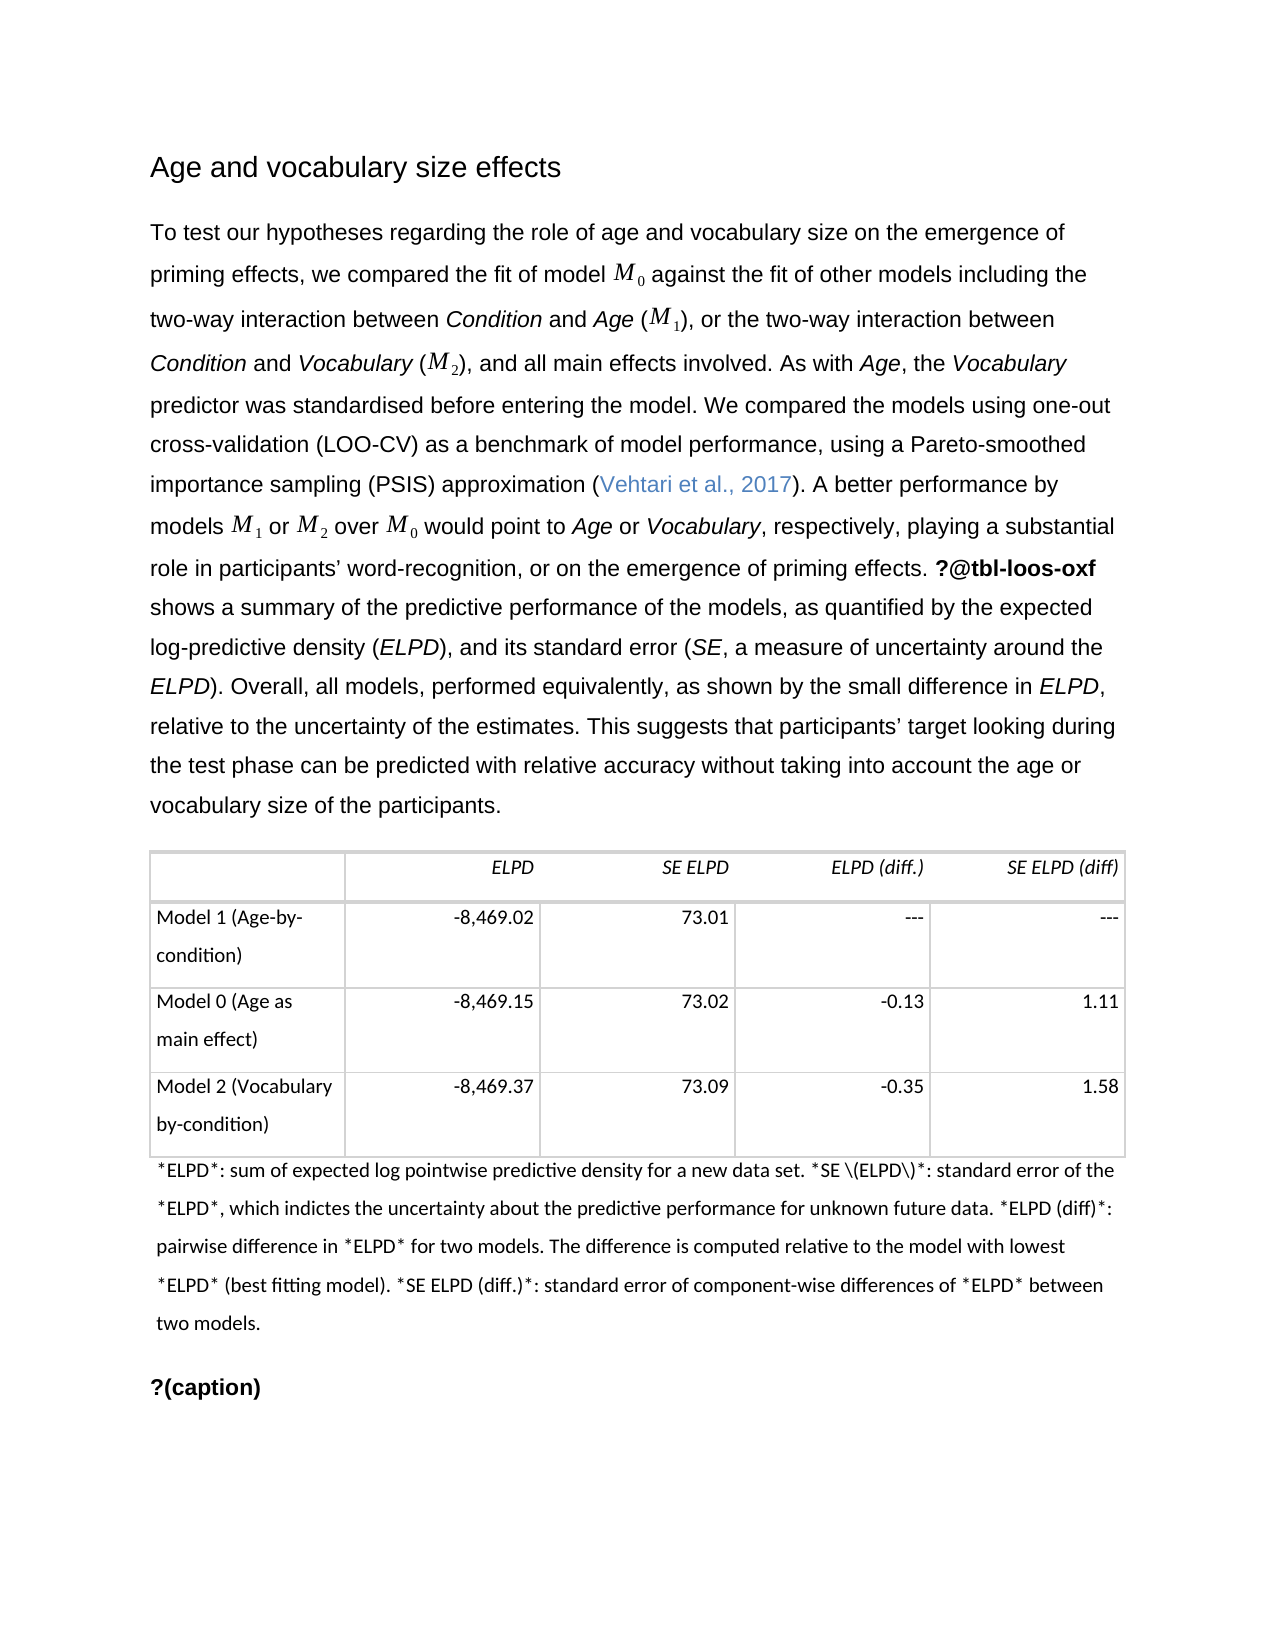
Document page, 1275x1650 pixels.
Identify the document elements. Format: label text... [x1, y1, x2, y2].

table_cell Model 1 (Age-by-condition) [151, 904, 344, 987]
table_header [151, 854, 344, 900]
text ?(caption) [150, 1373, 1125, 1400]
table_header ELPD [346, 854, 540, 900]
table_header SE ELPD (diff) [930, 854, 1124, 900]
table_cell -8,469.02 [346, 904, 539, 987]
table_cell 1.11 [931, 989, 1124, 1071]
table_cell -0.35 [736, 1073, 929, 1156]
table_cell --- [736, 904, 929, 987]
table_cell 73.01 [541, 904, 734, 987]
table_cell 73.09 [541, 1073, 734, 1156]
table_cell -8,469.37 [346, 1073, 539, 1156]
subtitle Age and vocabulary size effects [150, 150, 1125, 183]
table_cell -0.13 [736, 989, 929, 1071]
table_header SE ELPD [540, 854, 735, 900]
table_cell -8,469.15 [346, 989, 539, 1071]
table_cell --- [931, 904, 1124, 987]
table_header ELPD (diff.) [735, 854, 930, 900]
table_cell 1.58 [931, 1073, 1124, 1156]
table_cell Model 0 (Age as main effect) [151, 989, 344, 1071]
text To test our hypotheses regarding the role of age and vocabulary size on the emergence of priming effects, we compared the fit of model against the fit of other models including the two-way interaction between Condition and Age (), or the two-way interaction between Condition and Vocabulary (), and all main effects involved. As with Age, the Vocabulary predictor was standardised before entering the model. We compared the models using one-out cross-validation (LOO-CV) as a benchmark of model performance, using a Pareto-smoothed importance sampling (PSIS) approximation (Vehtari et al., 2017). A better performance by models or over would point to Age or Vocabulary, respectively, playing a substantial role in participants’ word-recognition, or on the emergence of priming effects. ?@tbl-loos-oxf shows a summary of the predictive performance of the models, as quantified by the expected log-predictive density (ELPD), and its standard error (SE, a measure of uncertainty around the ELPD). Overall, all models, performed equivalently, as shown by the small difference in ELPD, relative to the uncertainty of the estimates. This suggests that participants’ target looking during the test phase can be predicted with relative accuracy without taking into account the age or vocabulary size of the participants. [150, 219, 1125, 818]
table_cell 73.02 [541, 989, 734, 1071]
table_cell Model 2 (Vocabulary by-condition) [151, 1073, 344, 1156]
